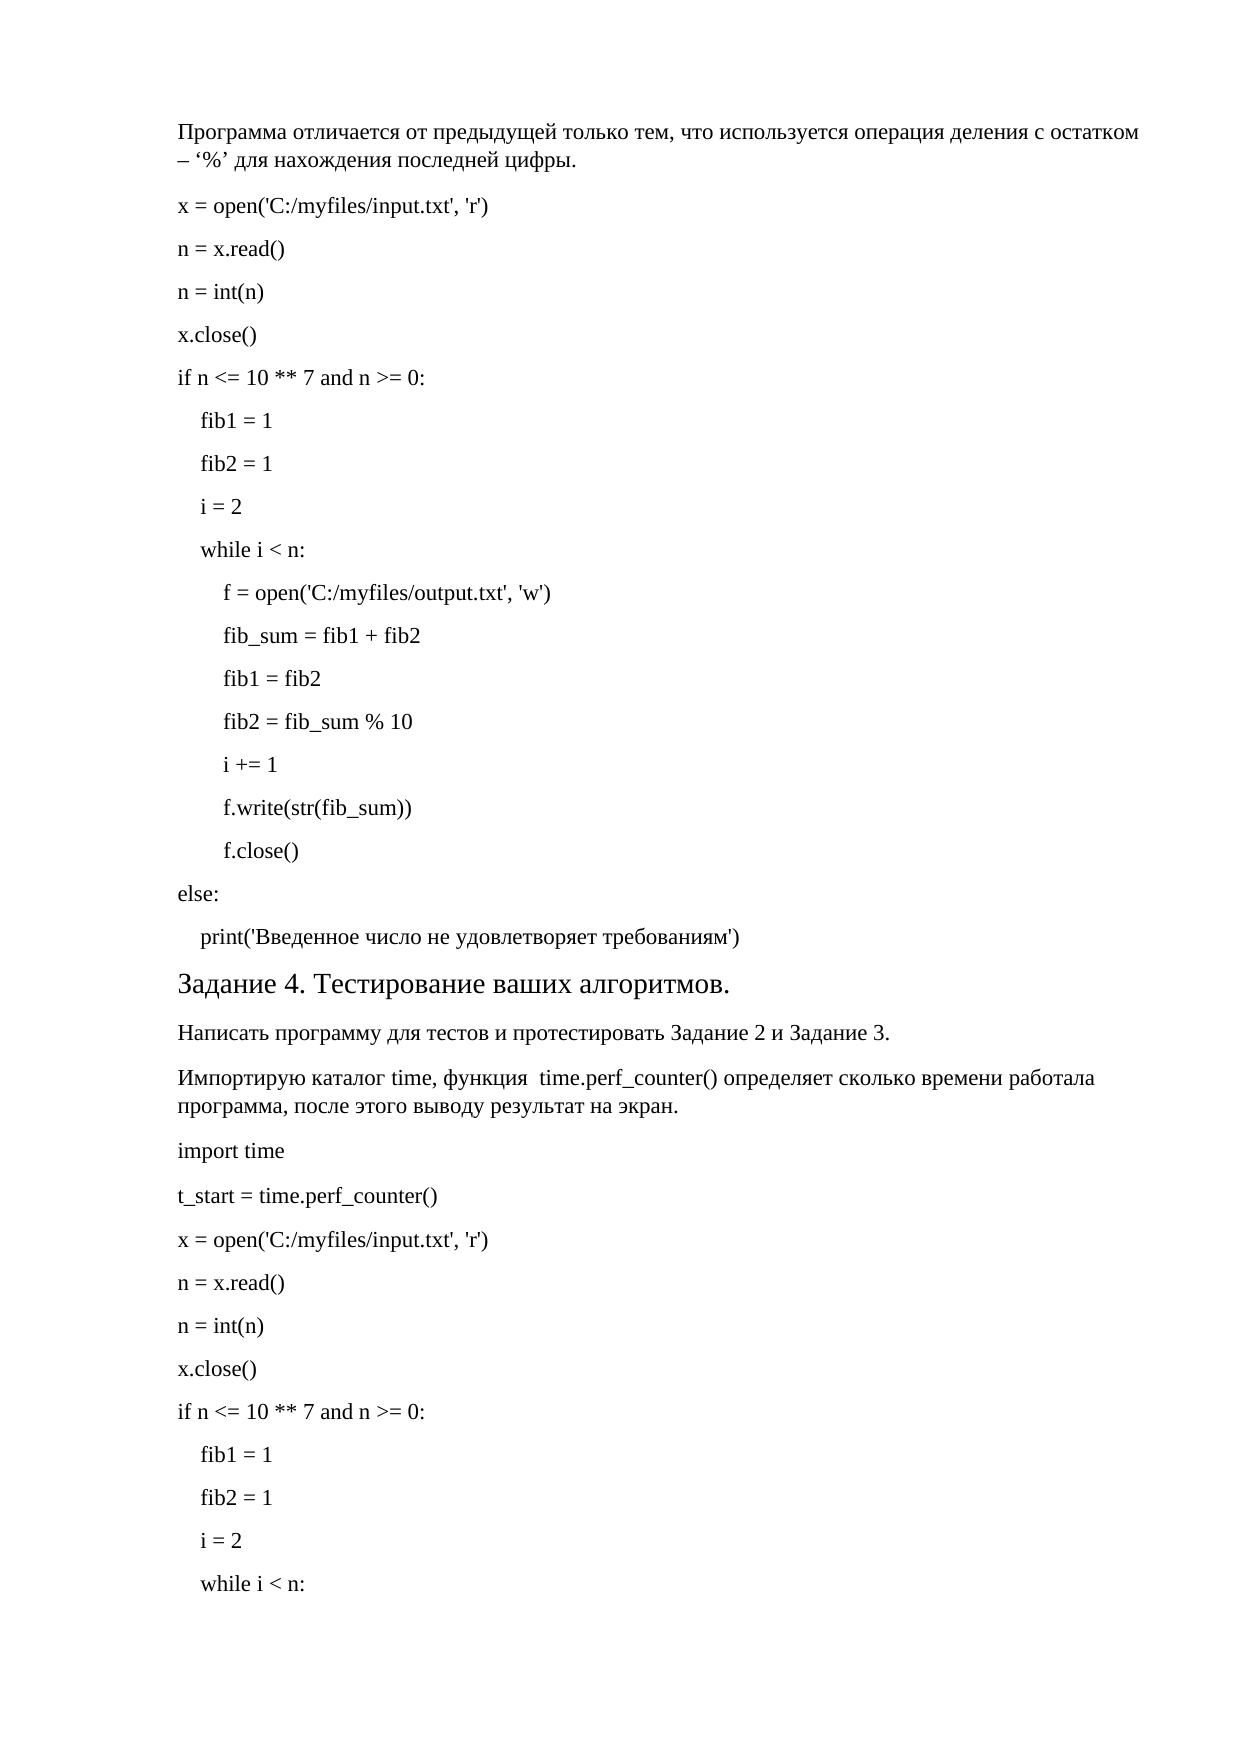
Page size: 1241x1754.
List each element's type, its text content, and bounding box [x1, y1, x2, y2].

text print('Введенное число не удовлетворяет требованиям') [177, 923, 1152, 949]
text x.close() [177, 1355, 1152, 1381]
text f.close() [177, 837, 1152, 863]
text n = x.read() [177, 235, 1152, 261]
text Импортирую каталог time, функция time.perf_counter() определяет сколько времени работала программа, после этого выводу результат на экран. [177, 1064, 1152, 1119]
text t_start = time.perf_counter() [177, 1183, 1152, 1209]
text import time [177, 1137, 1152, 1164]
text while i < n: [177, 536, 1152, 562]
text if n <= 10 ** 7 and n >= 0: [177, 364, 1152, 390]
text n = x.read() [177, 1269, 1152, 1295]
text x = open('C:/myfiles/input.txt', 'r') [177, 192, 1152, 218]
text fib2 = 1 [177, 450, 1152, 476]
text Написать программу для тестов и протестировать Задание 2 и Задание 3. [177, 1019, 1152, 1045]
text Программа отличается от предыдущей только тем, что используется операция деления с остатком – ‘%’ для нахождения последней цифры. [177, 118, 1152, 173]
text else: [177, 880, 1152, 906]
text f = open('C:/myfiles/output.txt', 'w') [177, 579, 1152, 605]
text i = 2 [177, 1527, 1152, 1553]
text while i < n: [177, 1570, 1152, 1596]
text if n <= 10 ** 7 and n >= 0: [177, 1398, 1152, 1424]
text i += 1 [177, 751, 1152, 777]
text fib_sum = fib1 + fib2 [177, 622, 1152, 648]
text Задание 4. Тестирование ваших алгоритмов. [177, 966, 1152, 999]
text fib2 = fib_sum % 10 [177, 708, 1152, 734]
text fib2 = 1 [177, 1484, 1152, 1510]
text f.write(str(fib_sum)) [177, 794, 1152, 820]
text fib1 = fib2 [177, 665, 1152, 691]
text x.close() [177, 321, 1152, 347]
text fib1 = 1 [177, 407, 1152, 433]
text i = 2 [177, 493, 1152, 519]
text n = int(n) [177, 278, 1152, 304]
text fib1 = 1 [177, 1441, 1152, 1467]
text n = int(n) [177, 1312, 1152, 1338]
text x = open('C:/myfiles/input.txt', 'r') [177, 1226, 1152, 1252]
